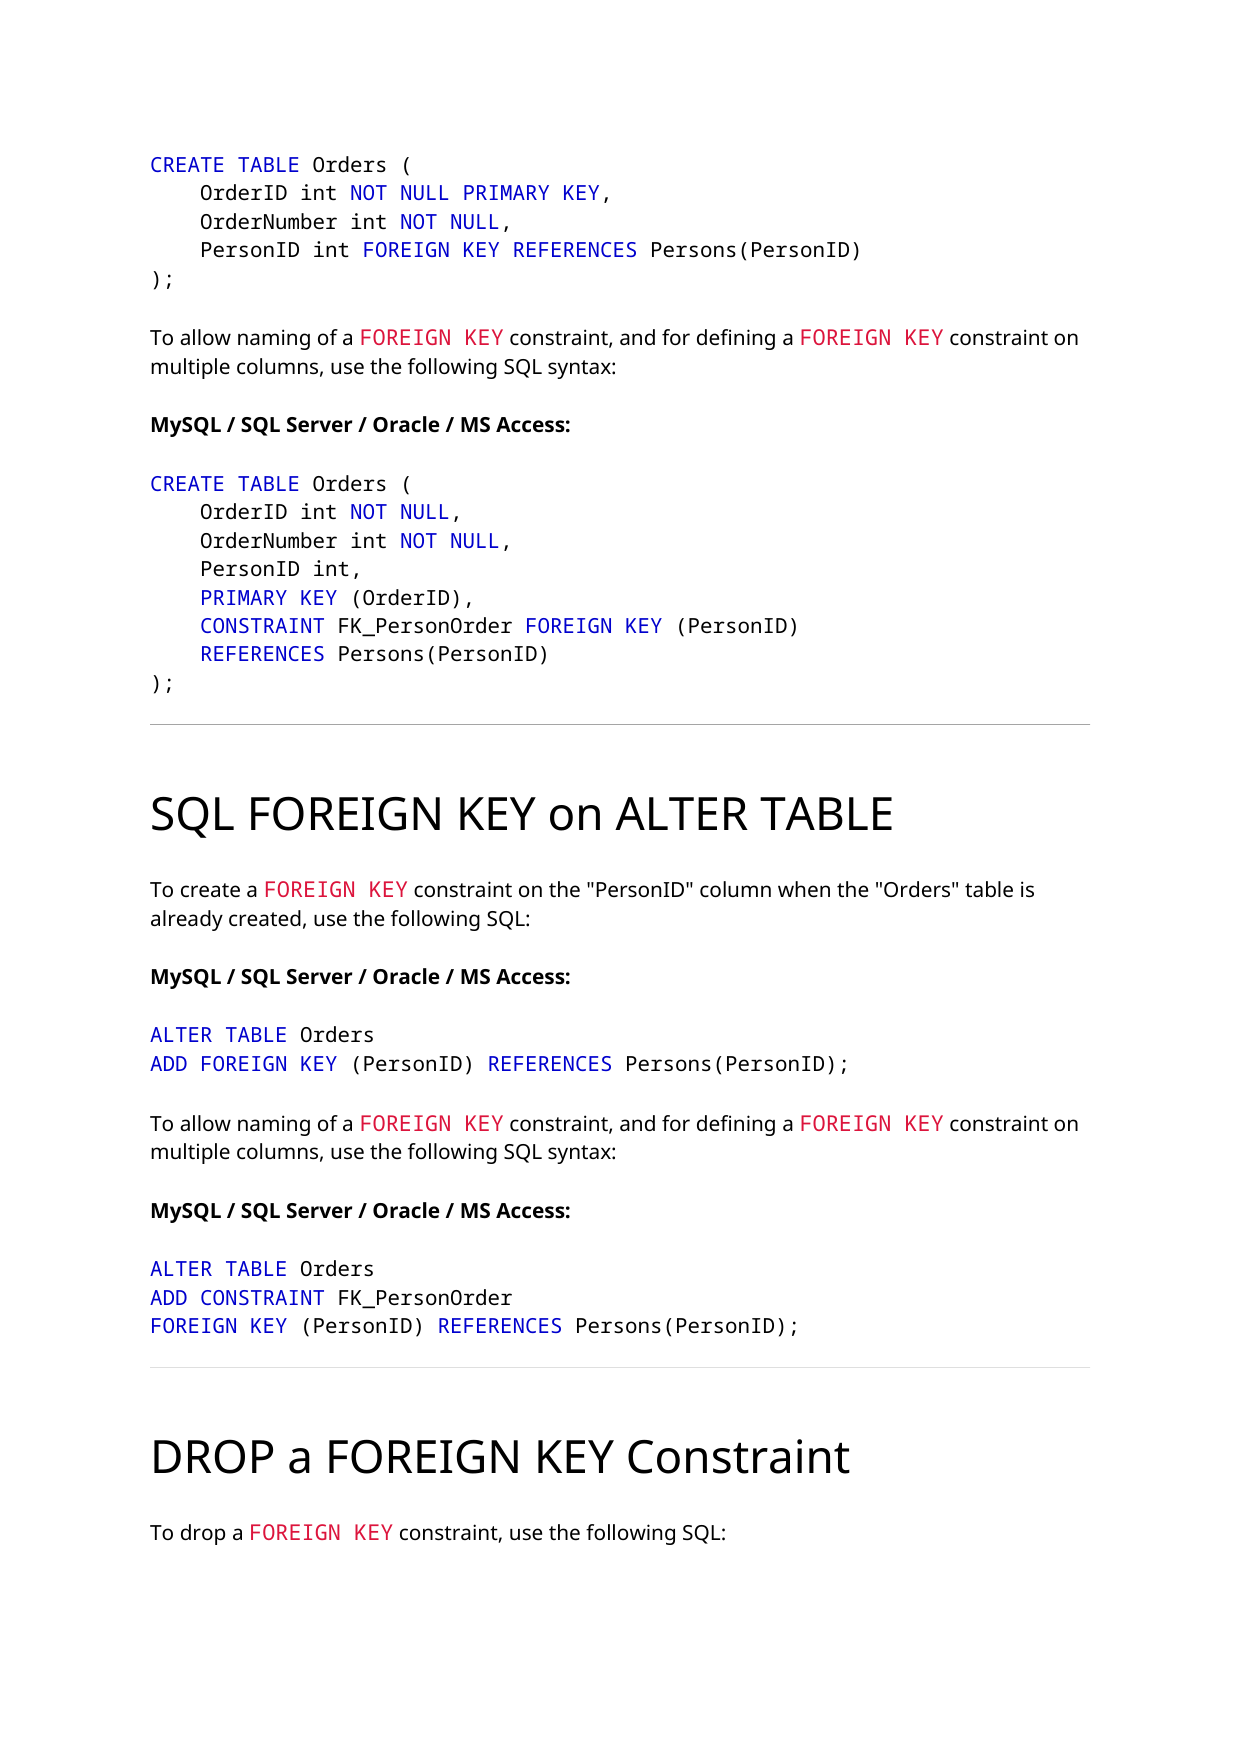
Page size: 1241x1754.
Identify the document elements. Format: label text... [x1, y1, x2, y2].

text MySQL / SQL Server / Oracle / MS Access: [150, 1196, 1090, 1224]
text CREATE TABLE Orders ( OrderID int NOT NULL, OrderNumber int NOT NULL, PersonID int, PRIMARY KEY (OrderID), CONSTRAINT FK_PersonOrder FOREIGN KEY (PersonID) REFERENCES Persons(PersonID) ); [150, 469, 1090, 696]
text ALTER TABLE Orders ADD FOREIGN KEY (PersonID) REFERENCES Persons(PersonID); [150, 1021, 1090, 1077]
text SQL FOREIGN KEY on ALTER TABLE [150, 782, 1090, 844]
text To allow naming of a FOREIGN KEY constraint, and for defining a FOREIGN KEY constraint on multiple columns, use the following SQL syntax: [150, 1107, 1090, 1166]
text CREATE TABLE Orders ( OrderID int NOT NULL PRIMARY KEY, OrderNumber int NOT NULL, PersonID int FOREIGN KEY REFERENCES Persons(PersonID) ); [150, 150, 1090, 292]
text MySQL / SQL Server / Oracle / MS Access: [150, 410, 1090, 439]
text To create a FOREIGN KEY constraint on the "PersonID" column when the "Orders" table is already created, use the following SQL: [150, 874, 1090, 932]
text DROP a FOREIGN KEY Constraint [150, 1425, 1090, 1487]
text ALTER TABLE Orders ADD CONSTRAINT FK_PersonOrder FOREIGN KEY (PersonID) REFERENCES Persons(PersonID); [150, 1254, 1090, 1339]
text To drop a FOREIGN KEY constraint, use the following SQL: [150, 1517, 1090, 1547]
text MySQL / SQL Server / Oracle / MS Access: [150, 962, 1090, 991]
text To allow naming of a FOREIGN KEY constraint, and for defining a FOREIGN KEY constraint on multiple columns, use the following SQL syntax: [150, 322, 1090, 380]
